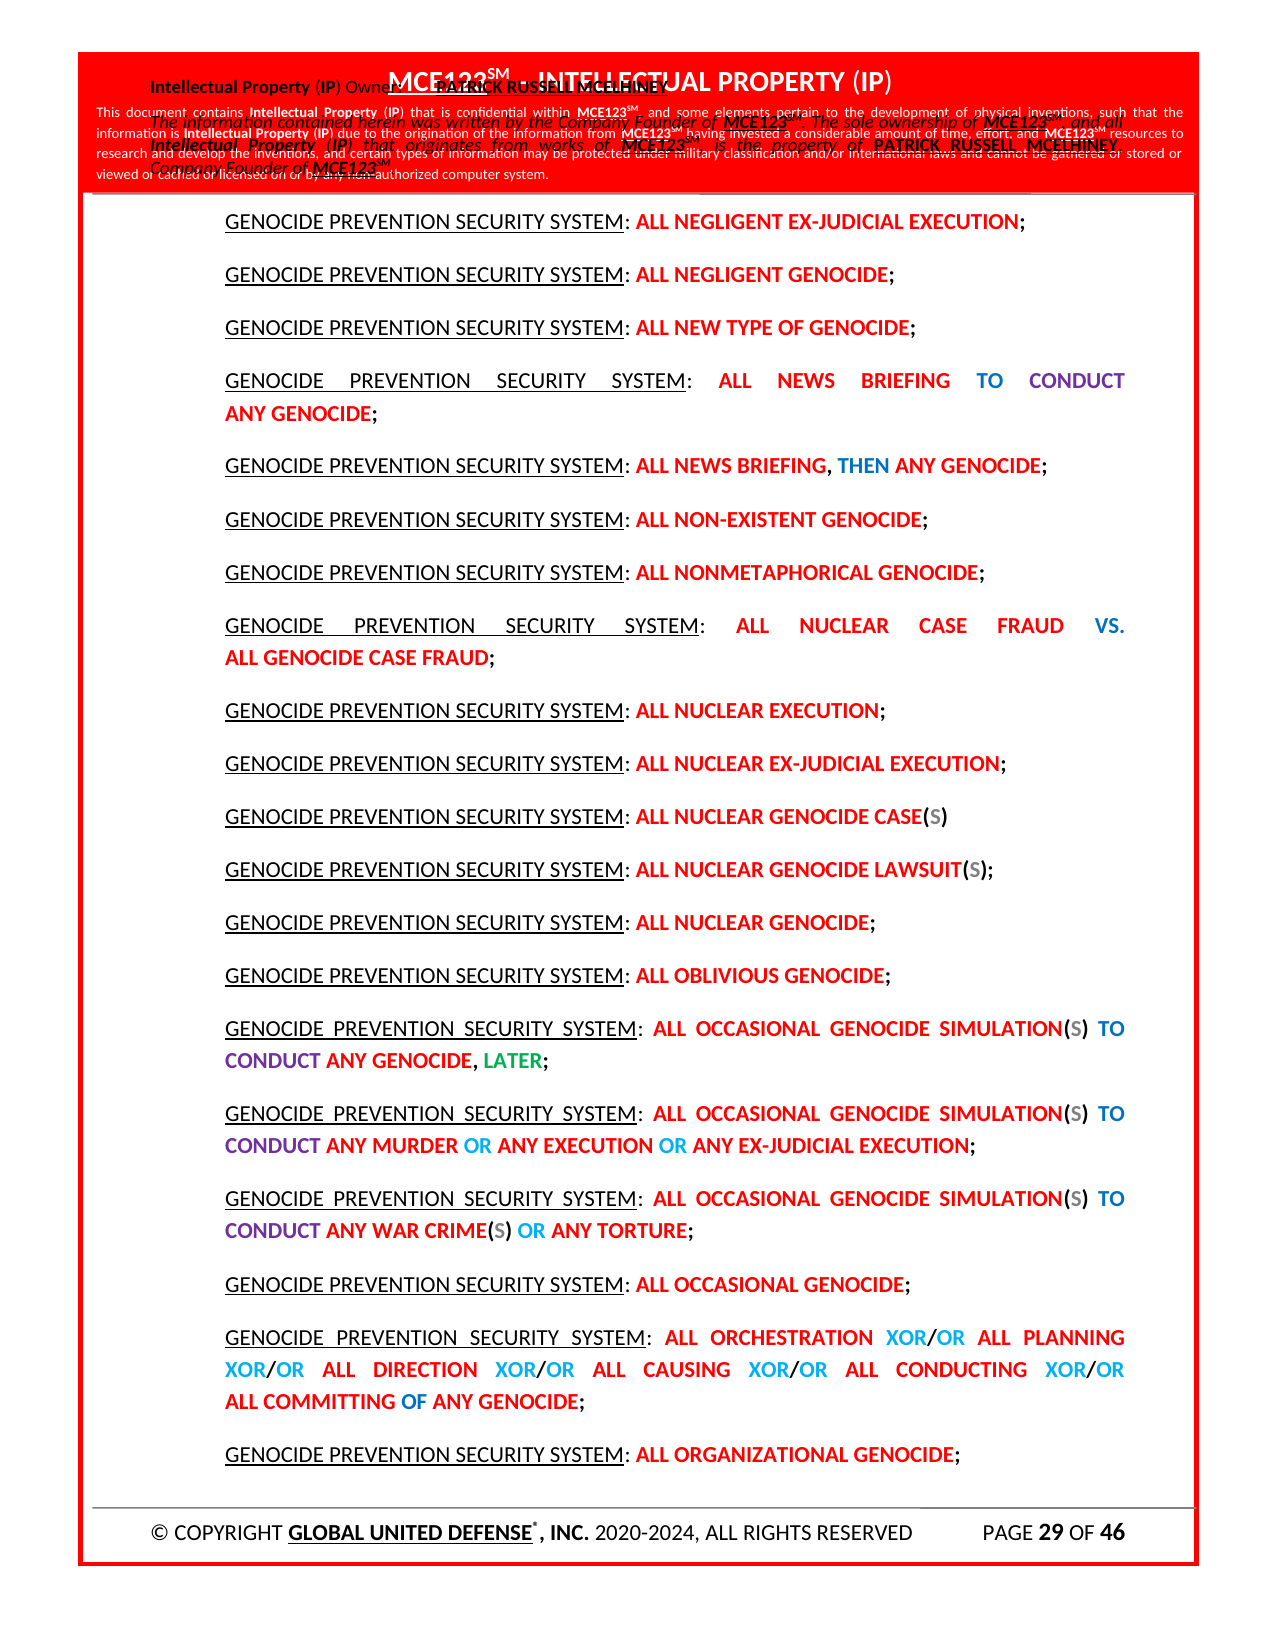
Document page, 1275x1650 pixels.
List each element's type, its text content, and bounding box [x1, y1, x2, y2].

text GENOCIDE PREVENTION SECURITY SYSTEM: ALL NEGLIGENT EX-JUDICIAL EXECUTION; [225, 207, 1125, 235]
text GENOCIDE PREVENTION SECURITY SYSTEM: ALL NEWS BRIEFING TO CONDUCT ANY GENOCIDE; [225, 366, 1125, 427]
text GENOCIDE PREVENTION SECURITY SYSTEM: ALL NUCLEAR EX-JUDICIAL EXECUTION; [225, 749, 1125, 777]
text GENOCIDE PREVENTION SECURITY SYSTEM: ALL OCCASIONAL GENOCIDE SIMULATION(S) TO CONDUCT ANY MURDER OR ANY EXECUTION OR ANY EX-JUDICIAL EXECUTION; [225, 1099, 1125, 1159]
text GENOCIDE PREVENTION SECURITY SYSTEM: ALL NUCLEAR GENOCIDE; [225, 908, 1125, 936]
text GENOCIDE PREVENTION SECURITY SYSTEM: ALL NON-EXISTENT GENOCIDE; [225, 505, 1125, 533]
text GENOCIDE PREVENTION SECURITY SYSTEM: ALL NEW TYPE OF GENOCIDE; [225, 313, 1125, 341]
text GENOCIDE PREVENTION SECURITY SYSTEM: ALL NUCLEAR EXECUTION; [225, 696, 1125, 724]
text GENOCIDE PREVENTION SECURITY SYSTEM: ALL NONMETAPHORICAL GENOCIDE; [225, 558, 1125, 586]
text GENOCIDE PREVENTION SECURITY SYSTEM: ALL NEGLIGENT GENOCIDE; [225, 260, 1125, 288]
text GENOCIDE PREVENTION SECURITY SYSTEM: ALL NEWS BRIEFING, THEN ANY GENOCIDE; [225, 452, 1125, 480]
text GENOCIDE PREVENTION SECURITY SYSTEM: ALL NUCLEAR GENOCIDE LAWSUIT(S); [225, 855, 1125, 883]
text GENOCIDE PREVENTION SECURITY SYSTEM: ALL NUCLEAR CASE FRAUD VS. ALL GENOCIDE CASE FRAUD; [225, 611, 1125, 671]
text GENOCIDE PREVENTION SECURITY SYSTEM: ALL OCCASIONAL GENOCIDE SIMULATION(S) TO CONDUCT ANY GENOCIDE, LATER; [225, 1014, 1125, 1074]
text GENOCIDE PREVENTION SECURITY SYSTEM: ALL OCCASIONAL GENOCIDE SIMULATION(S) TO CONDUCT ANY WAR CRIME(S) OR ANY TORTURE; [225, 1184, 1125, 1245]
text GENOCIDE PREVENTION SECURITY SYSTEM: ALL ORGANIZATIONAL GENOCIDE; [225, 1440, 1125, 1468]
text GENOCIDE PREVENTION SECURITY SYSTEM: ALL OCCASIONAL GENOCIDE; [225, 1270, 1125, 1298]
text GENOCIDE PREVENTION SECURITY SYSTEM: ALL OBLIVIOUS GENOCIDE; [225, 961, 1125, 989]
text GENOCIDE PREVENTION SECURITY SYSTEM: ALL NUCLEAR GENOCIDE CASE(S) [225, 802, 1125, 830]
text GENOCIDE PREVENTION SECURITY SYSTEM: ALL ORCHESTRATION XOR/OR ALL PLANNING XOR/OR ALL DIRECTION XOR/OR ALL CAUSING XOR/OR ALL CONDUCTING XOR/OR ALL COMMITTING OF ANY GENOCIDE; [225, 1323, 1125, 1415]
